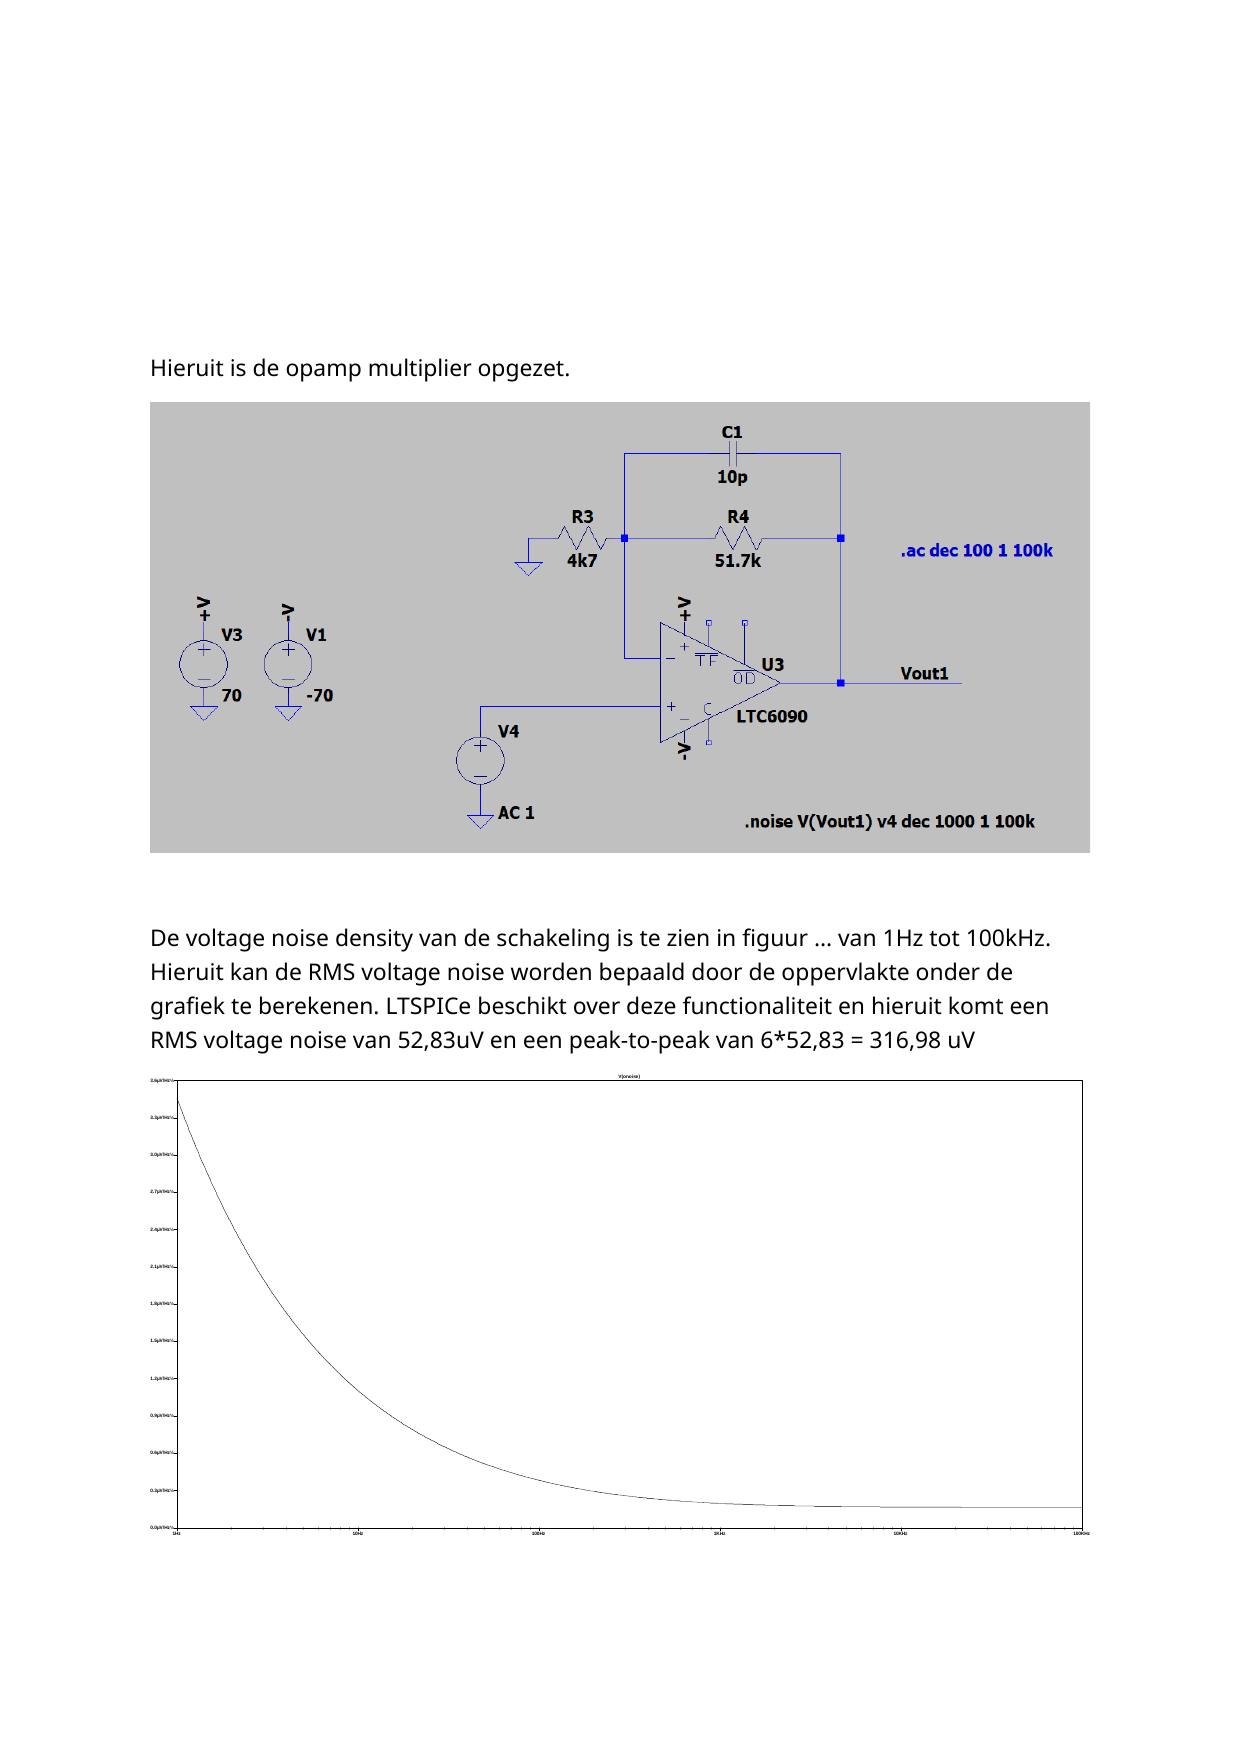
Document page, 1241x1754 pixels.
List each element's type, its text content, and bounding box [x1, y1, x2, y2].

picture [150, 402, 1091, 853]
text Hieruit is de opamp multiplier opgezet. [150, 352, 1090, 383]
text De voltage noise density van de schakeling is te zien in figuur … van 1Hz tot 100kHz. Hieruit kan de RMS voltage noise worden bepaald door de oppervlakte onder de grafiek te berekenen. LTSPICe beschikt over deze functionaliteit en hieruit komt een RMS voltage noise van 52,83uV en een peak-to-peak van 6*52,83 = 316,98 uV [150, 922, 1090, 1055]
